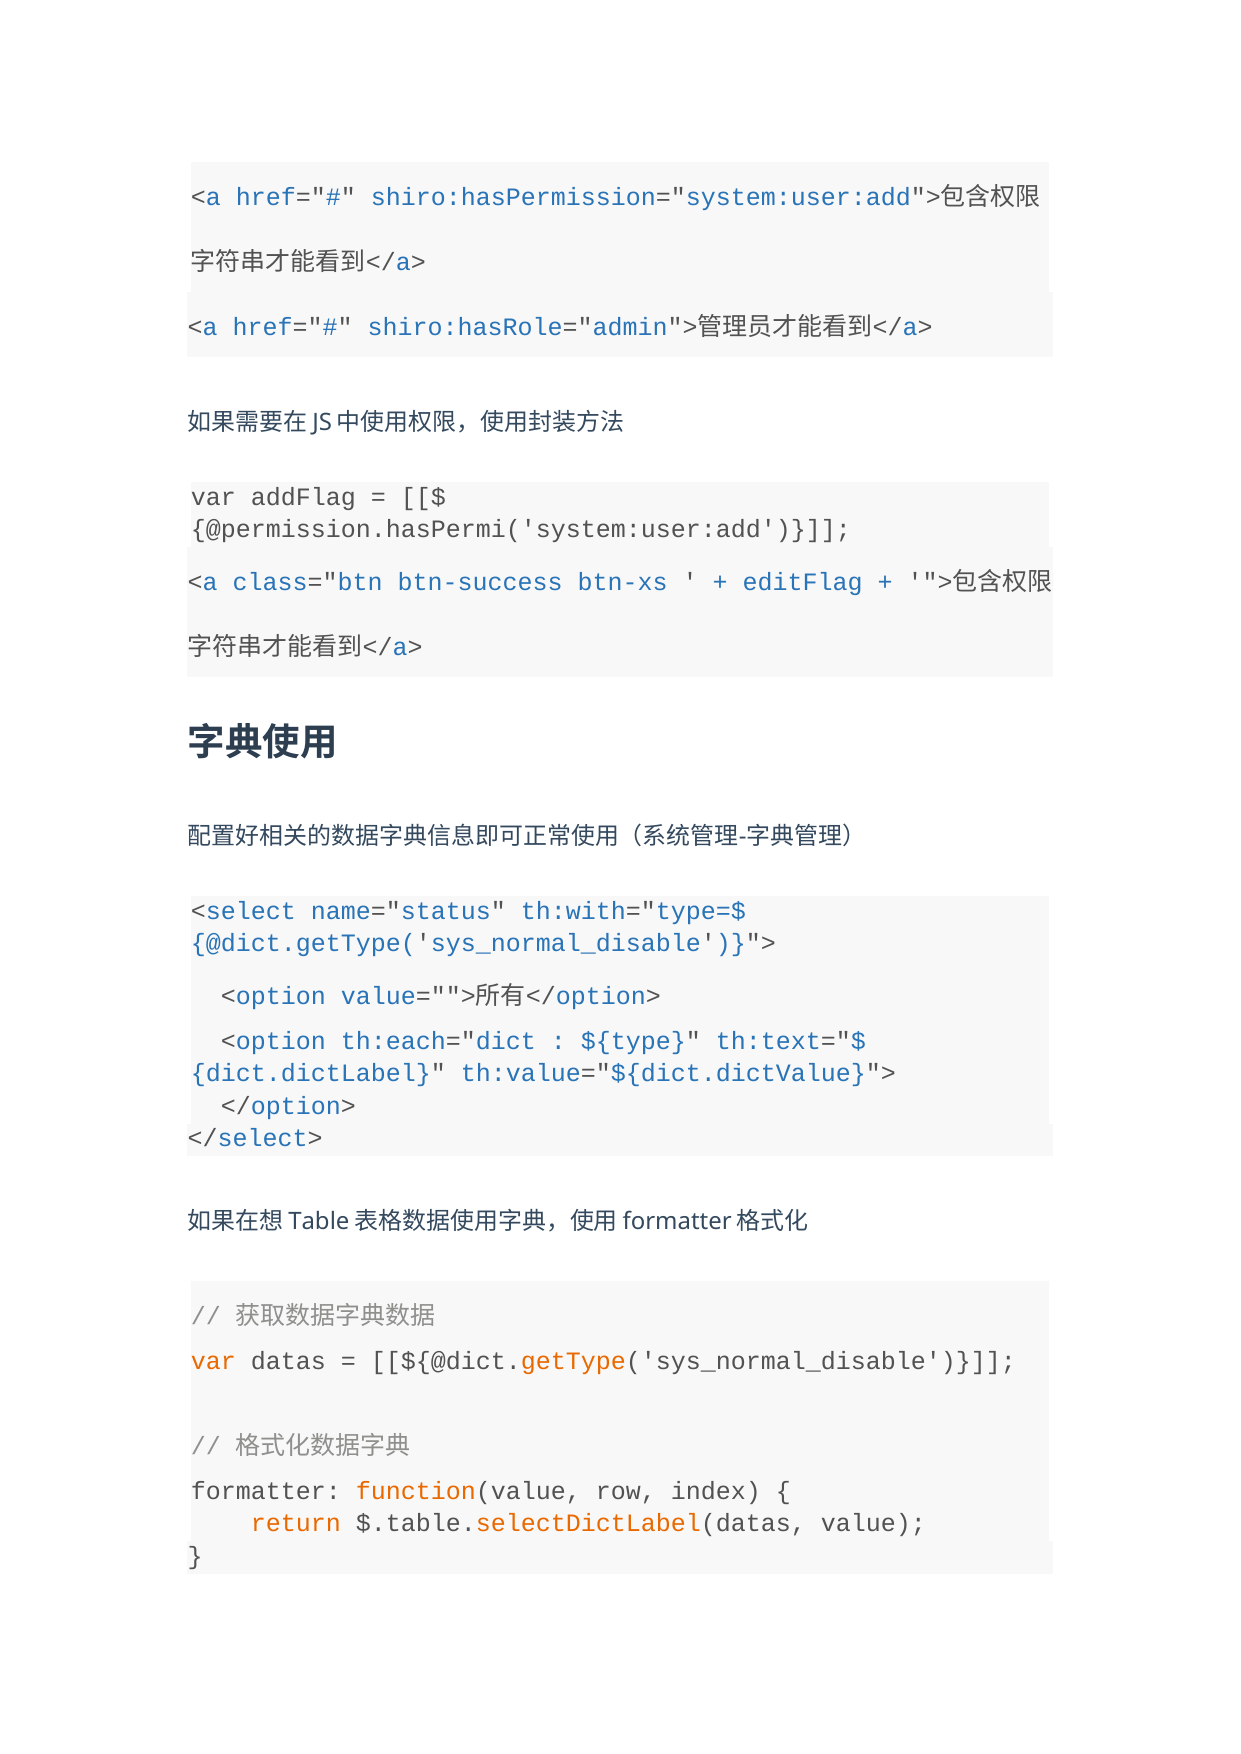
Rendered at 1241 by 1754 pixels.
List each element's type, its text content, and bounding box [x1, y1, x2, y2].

text 字典使用 [187, 706, 1053, 771]
text <a class="btn btn-success btn-xs ' + editFlag + '">包含权限字符串才能看到</a> [187, 547, 1053, 677]
text <option th:each="dict : ${type}" th:text="${dict.dictLabel}" th:value="${dict.dictValue}"> [191, 1026, 1049, 1091]
text // 格式化数据字典 [191, 1411, 1049, 1476]
text formatter: function(value, row, index) { [191, 1476, 1049, 1509]
text var datas = [[${@dict.getType('sys_normal_disable')}]]; [191, 1346, 1049, 1379]
text </select> [187, 1124, 1053, 1156]
text 如果需要在JS中使用权限，使用封装方法 [187, 387, 1053, 452]
text <select name="status" th:with="type=${@dict.getType('sys_normal_disable')}"> [191, 896, 1049, 961]
text return $.table.selectDictLabel(datas, value); [191, 1509, 1049, 1541]
text </option> [191, 1091, 1049, 1124]
text var addFlag = [[${@permission.hasPermi('system:user:add')}]]; [191, 482, 1049, 547]
text <option value="">所有</option> [191, 961, 1049, 1026]
text } [187, 1541, 1053, 1574]
text 如果在想Table表格数据使用字典，使用formatter格式化 [187, 1186, 1053, 1251]
text <a href="#" shiro:hasPermission="system:user:add">包含权限字符串才能看到</a> [191, 162, 1049, 292]
text 配置好相关的数据字典信息即可正常使用（系统管理-字典管理） [187, 801, 1053, 866]
text // 获取数据字典数据 [191, 1281, 1049, 1346]
text <a href="#" shiro:hasRole="admin">管理员才能看到</a> [187, 292, 1053, 357]
